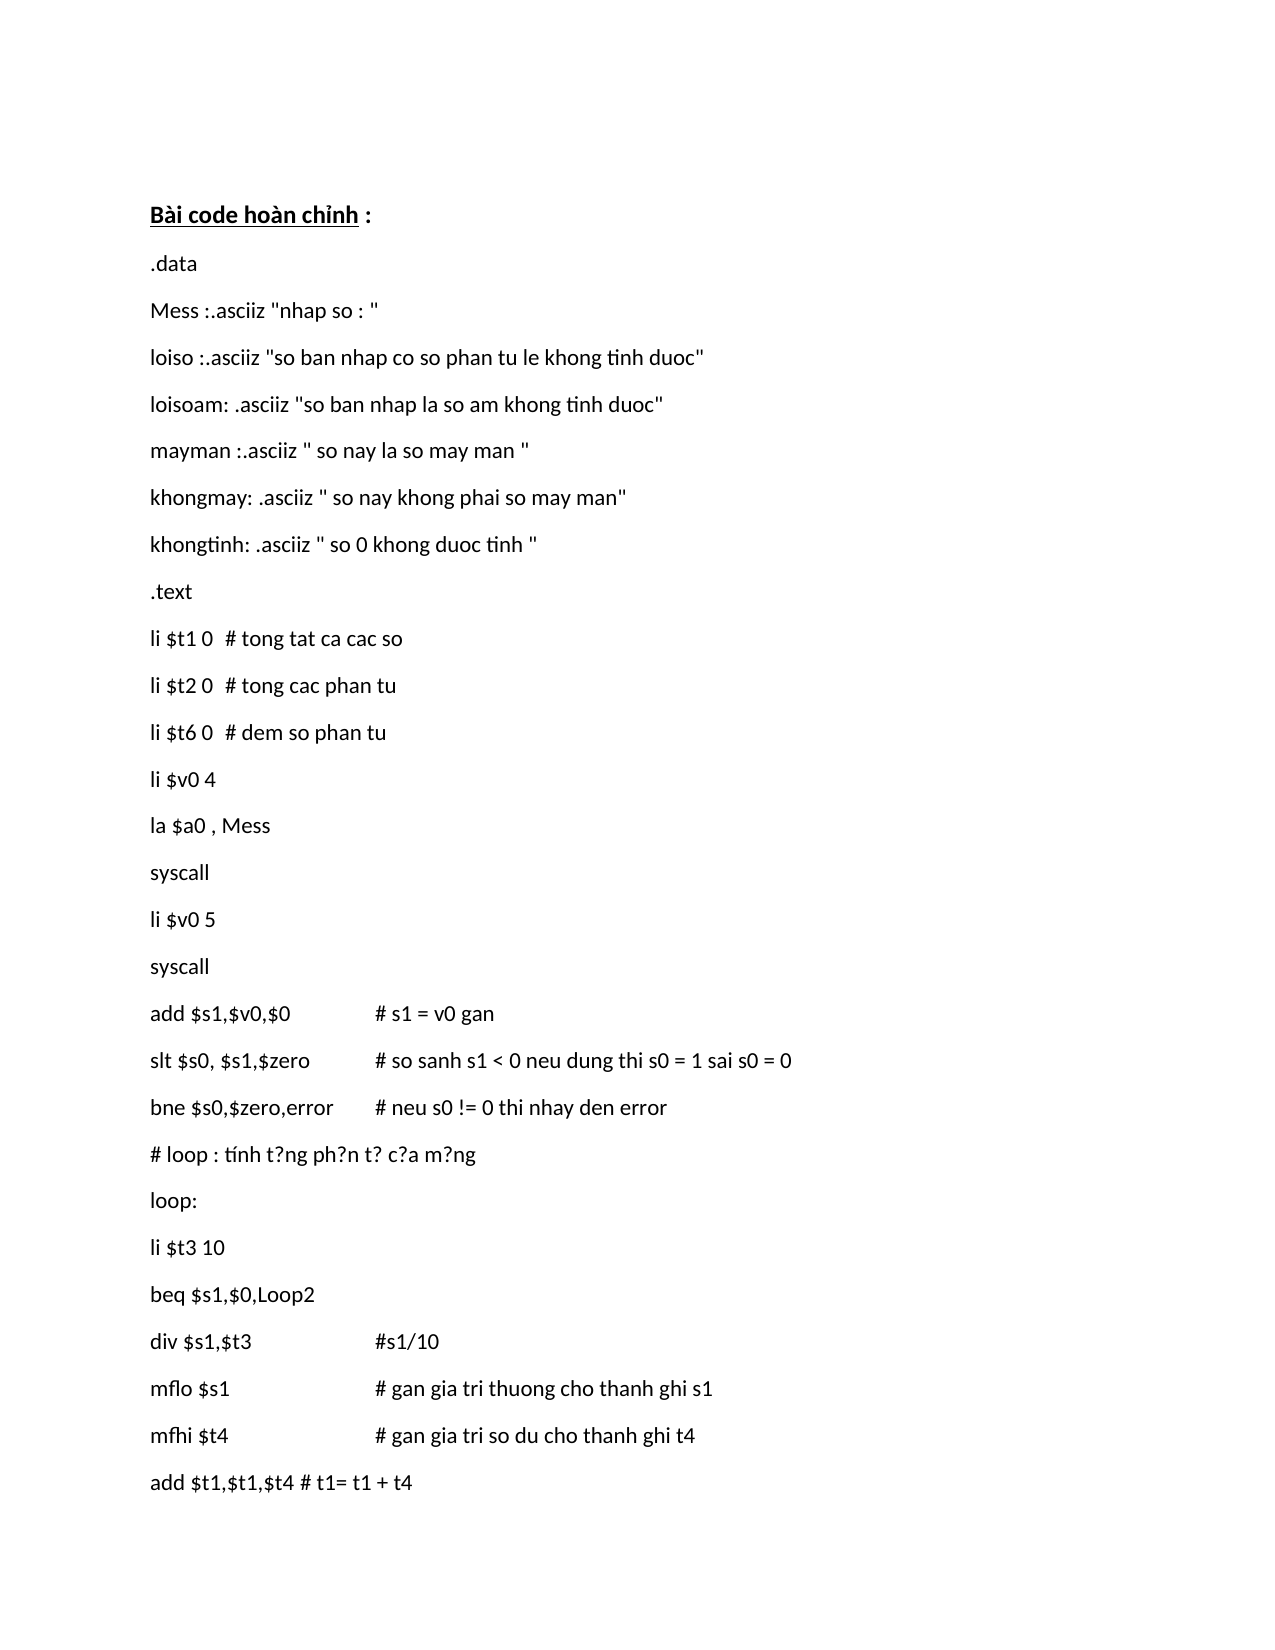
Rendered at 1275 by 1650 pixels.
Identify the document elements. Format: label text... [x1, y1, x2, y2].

text # loop : tính t?ng ph?n t? c?a m?ng [150, 1140, 1125, 1168]
text li $t1 0 # tong tat ca cac so [150, 624, 1125, 652]
text .text [150, 577, 1125, 605]
text beq $s1,$0,Loop2 [150, 1280, 1125, 1308]
text khongmay: .asciiz " so nay khong phai so may man" [150, 483, 1125, 512]
text .data [150, 249, 1125, 277]
text mflo $s1 # gan gia tri thuong cho thanh ghi s1 [150, 1374, 1125, 1402]
text li $v0 5 [150, 905, 1125, 933]
text loiso :.asciiz "so ban nhap co so phan tu le khong tinh duoc" [150, 343, 1125, 371]
text loisoam: .asciiz "so ban nhap la so am khong tinh duoc" [150, 390, 1125, 418]
text syscall [150, 858, 1125, 887]
text add $s1,$v0,$0 # s1 = v0 gan [150, 999, 1125, 1027]
text mfhi $t4 # gan gia tri so du cho thanh ghi t4 [150, 1421, 1125, 1449]
text li $t6 0 # dem so phan tu [150, 718, 1125, 746]
text syscall [150, 952, 1125, 980]
text bne $s0,$zero,error # neu s0 != 0 thi nhay den error [150, 1093, 1125, 1121]
text slt $s0, $s1,$zero # so sanh s1 < 0 neu dung thi s0 = 1 sai s0 = 0 [150, 1046, 1125, 1074]
text Mess :.asciiz "nhap so : " [150, 296, 1125, 324]
text loop: [150, 1187, 1125, 1215]
text khongtinh: .asciiz " so 0 khong duoc tinh " [150, 530, 1125, 558]
text li $t3 10 [150, 1233, 1125, 1262]
text Bài code hoàn chỉnh : [150, 199, 1125, 230]
text la $a0 , Mess [150, 812, 1125, 840]
text add $t1,$t1,$t4 # t1= t1 + t4 [150, 1468, 1125, 1496]
text mayman :.asciiz " so nay la so may man " [150, 437, 1125, 465]
text li $v0 4 [150, 765, 1125, 793]
text div $s1,$t3 #s1/10 [150, 1327, 1125, 1355]
text li $t2 0 # tong cac phan tu [150, 671, 1125, 699]
